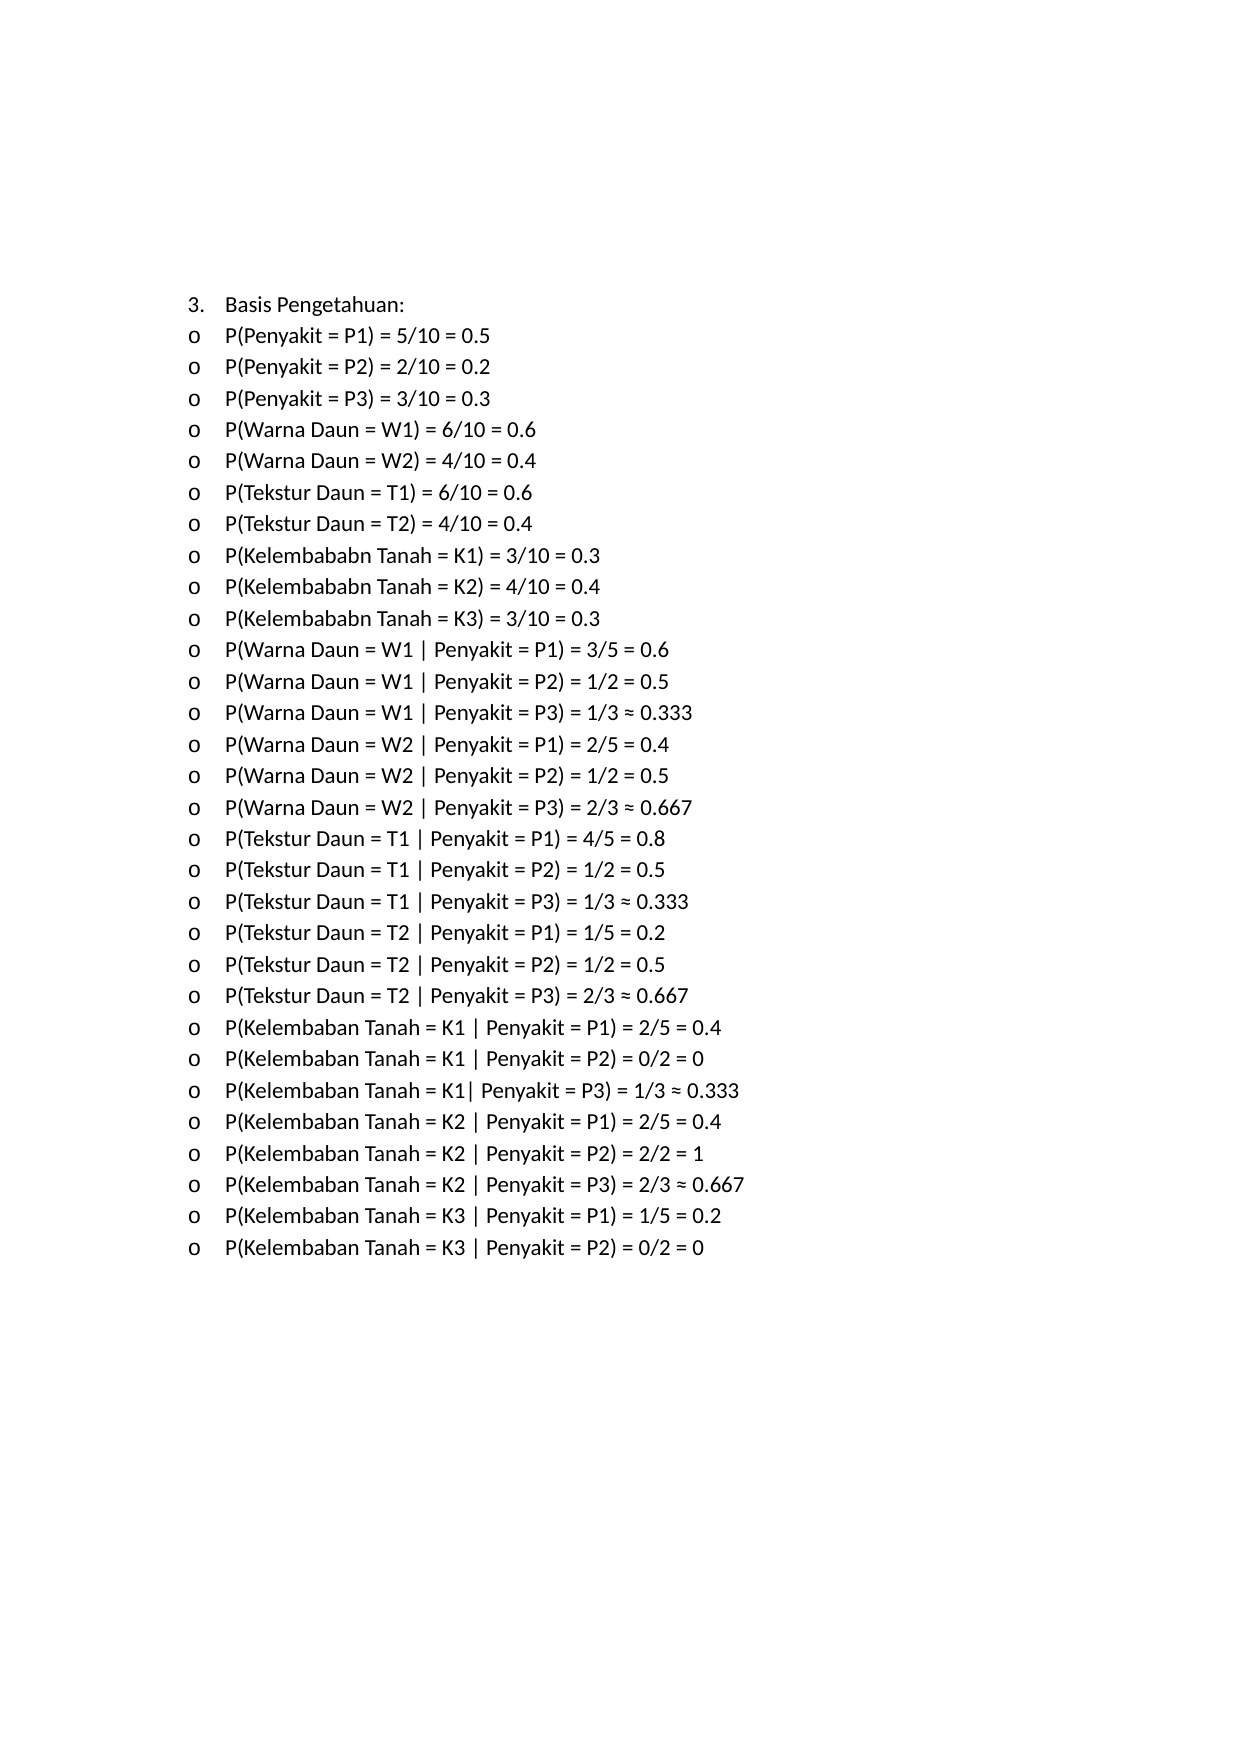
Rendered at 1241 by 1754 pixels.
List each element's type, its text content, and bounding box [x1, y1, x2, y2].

list P(Warna Daun = W2) = 4/10 = 0.4 [187, 447, 1090, 476]
list P(Kelembaban Tanah = K2 | Penyakit = P3) = 2/3 ≈ 0.667 [187, 1170, 1090, 1199]
list P(Kelembaban Tanah = K2 | Penyakit = P1) = 2/5 = 0.4 [187, 1107, 1090, 1136]
list P(Penyakit = P2) = 2/10 = 0.2 [187, 352, 1090, 381]
list P(Kelembababn Tanah = K3) = 3/10 = 0.3 [187, 604, 1090, 633]
list P(Kelembaban Tanah = K1| Penyakit = P3) = 1/3 ≈ 0.333 [187, 1076, 1090, 1105]
list P(Warna Daun = W1) = 6/10 = 0.6 [187, 415, 1090, 444]
list P(Tekstur Daun = T2 | Penyakit = P3) = 2/3 ≈ 0.667 [187, 981, 1090, 1011]
list P(Warna Daun = W2 | Penyakit = P1) = 2/5 = 0.4 [187, 730, 1090, 759]
list P(Warna Daun = W1 | Penyakit = P1) = 3/5 = 0.6 [187, 635, 1090, 664]
list P(Warna Daun = W2 | Penyakit = P3) = 2/3 ≈ 0.667 [187, 793, 1090, 822]
list P(Tekstur Daun = T1) = 6/10 = 0.6 [187, 478, 1090, 507]
list P(Warna Daun = W2 | Penyakit = P2) = 1/2 = 0.5 [187, 761, 1090, 790]
list Basis Pengetahuan: [187, 291, 1090, 319]
list P(Penyakit = P1) = 5/10 = 0.5 [187, 321, 1090, 350]
list P(Kelembaban Tanah = K3 | Penyakit = P1) = 1/5 = 0.2 [187, 1202, 1090, 1231]
list P(Kelembaban Tanah = K2 | Penyakit = P2) = 2/2 = 1 [187, 1139, 1090, 1168]
list P(Warna Daun = W1 | Penyakit = P3) = 1/3 ≈ 0.333 [187, 698, 1090, 727]
list P(Kelembaban Tanah = K1 | Penyakit = P1) = 2/5 = 0.4 [187, 1013, 1090, 1042]
list P(Tekstur Daun = T1 | Penyakit = P1) = 4/5 = 0.8 [187, 824, 1090, 853]
list P(Penyakit = P3) = 3/10 = 0.3 [187, 384, 1090, 413]
list P(Kelembaban Tanah = K1 | Penyakit = P2) = 0/2 = 0 [187, 1044, 1090, 1073]
list P(Tekstur Daun = T1 | Penyakit = P2) = 1/2 = 0.5 [187, 856, 1090, 885]
list P(Kelembaban Tanah = K3 | Penyakit = P2) = 0/2 = 0 [187, 1233, 1090, 1262]
list P(Tekstur Daun = T2 | Penyakit = P2) = 1/2 = 0.5 [187, 950, 1090, 979]
list P(Kelembababn Tanah = K2) = 4/10 = 0.4 [187, 572, 1090, 602]
list P(Warna Daun = W1 | Penyakit = P2) = 1/2 = 0.5 [187, 667, 1090, 696]
list P(Tekstur Daun = T2) = 4/10 = 0.4 [187, 509, 1090, 539]
list P(Tekstur Daun = T2 | Penyakit = P1) = 1/5 = 0.2 [187, 918, 1090, 948]
list P(Tekstur Daun = T1 | Penyakit = P3) = 1/3 ≈ 0.333 [187, 887, 1090, 916]
list P(Kelembababn Tanah = K1) = 3/10 = 0.3 [187, 541, 1090, 570]
